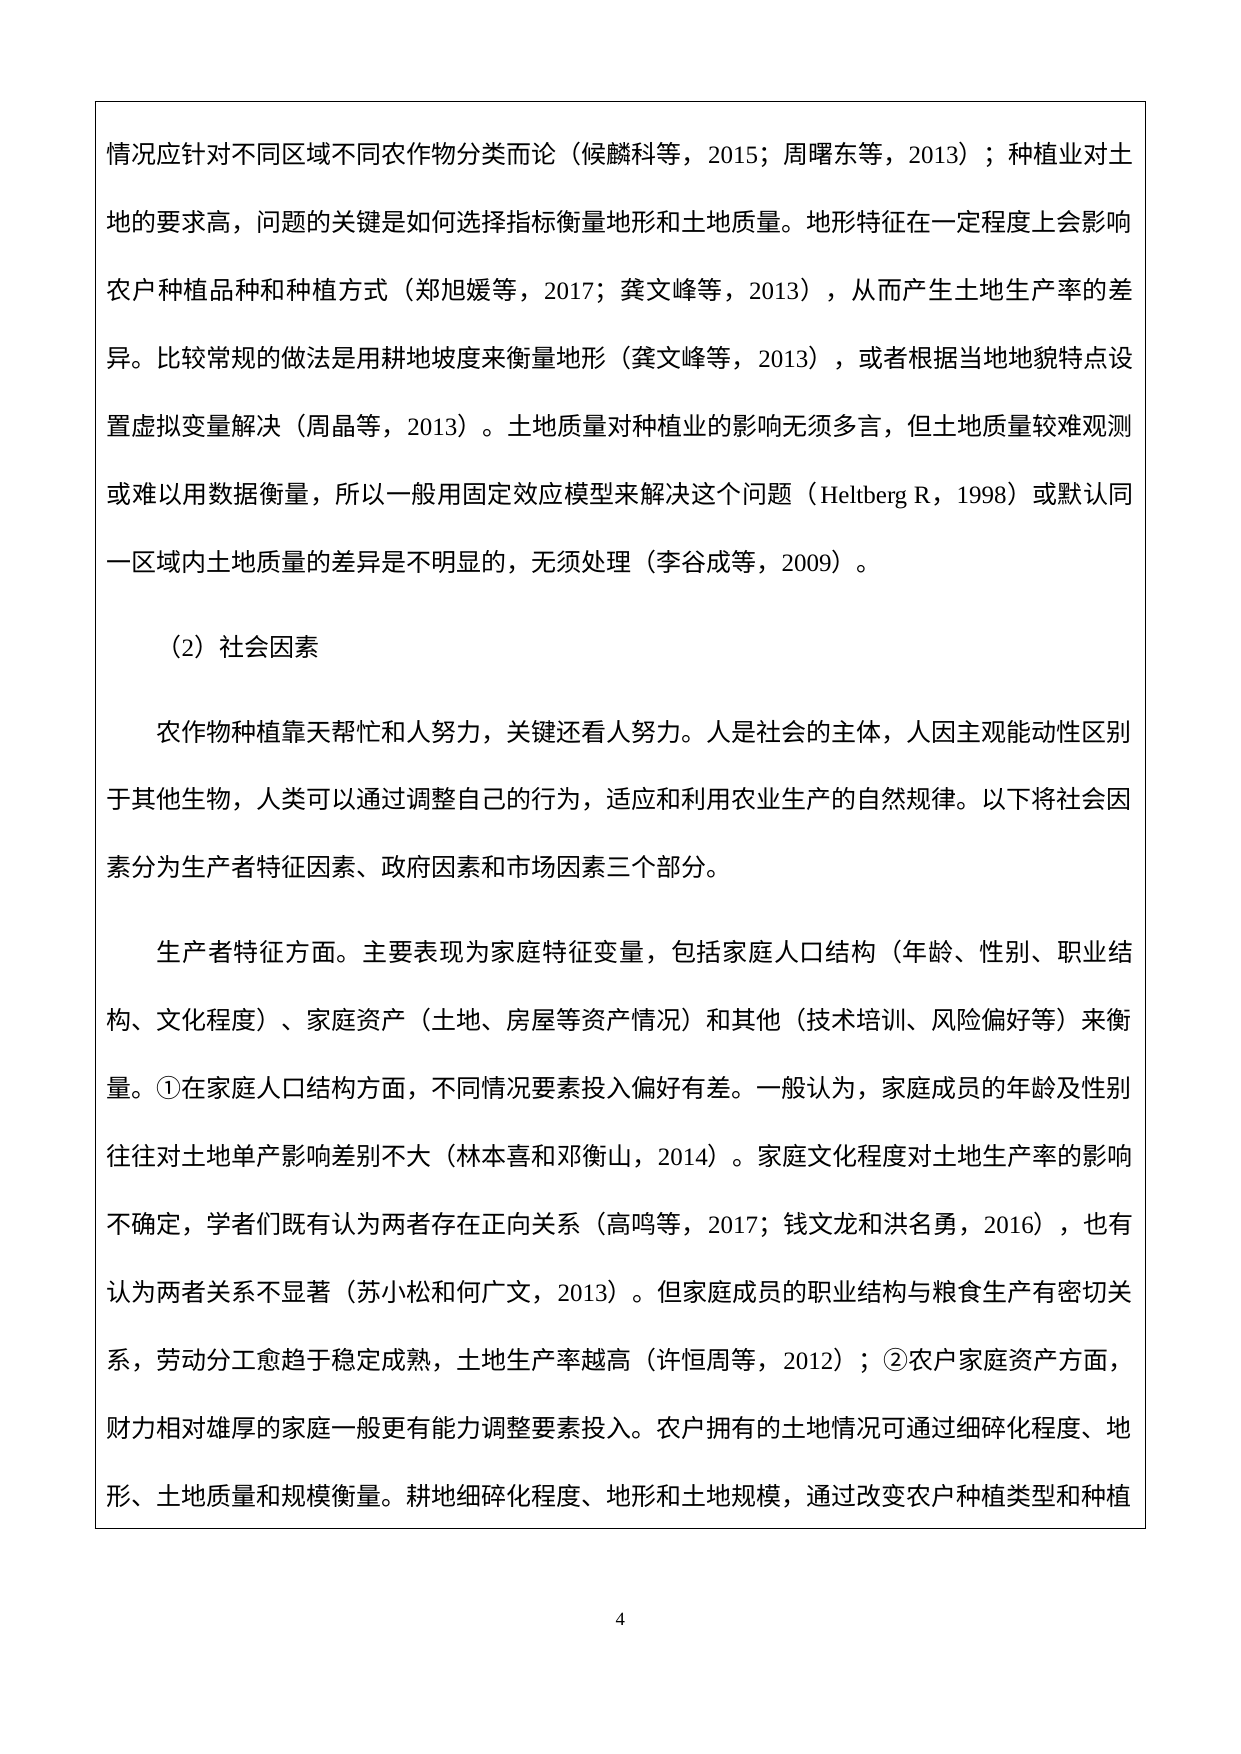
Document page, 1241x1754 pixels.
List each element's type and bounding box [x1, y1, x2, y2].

table_header [96, 102, 1145, 1528]
